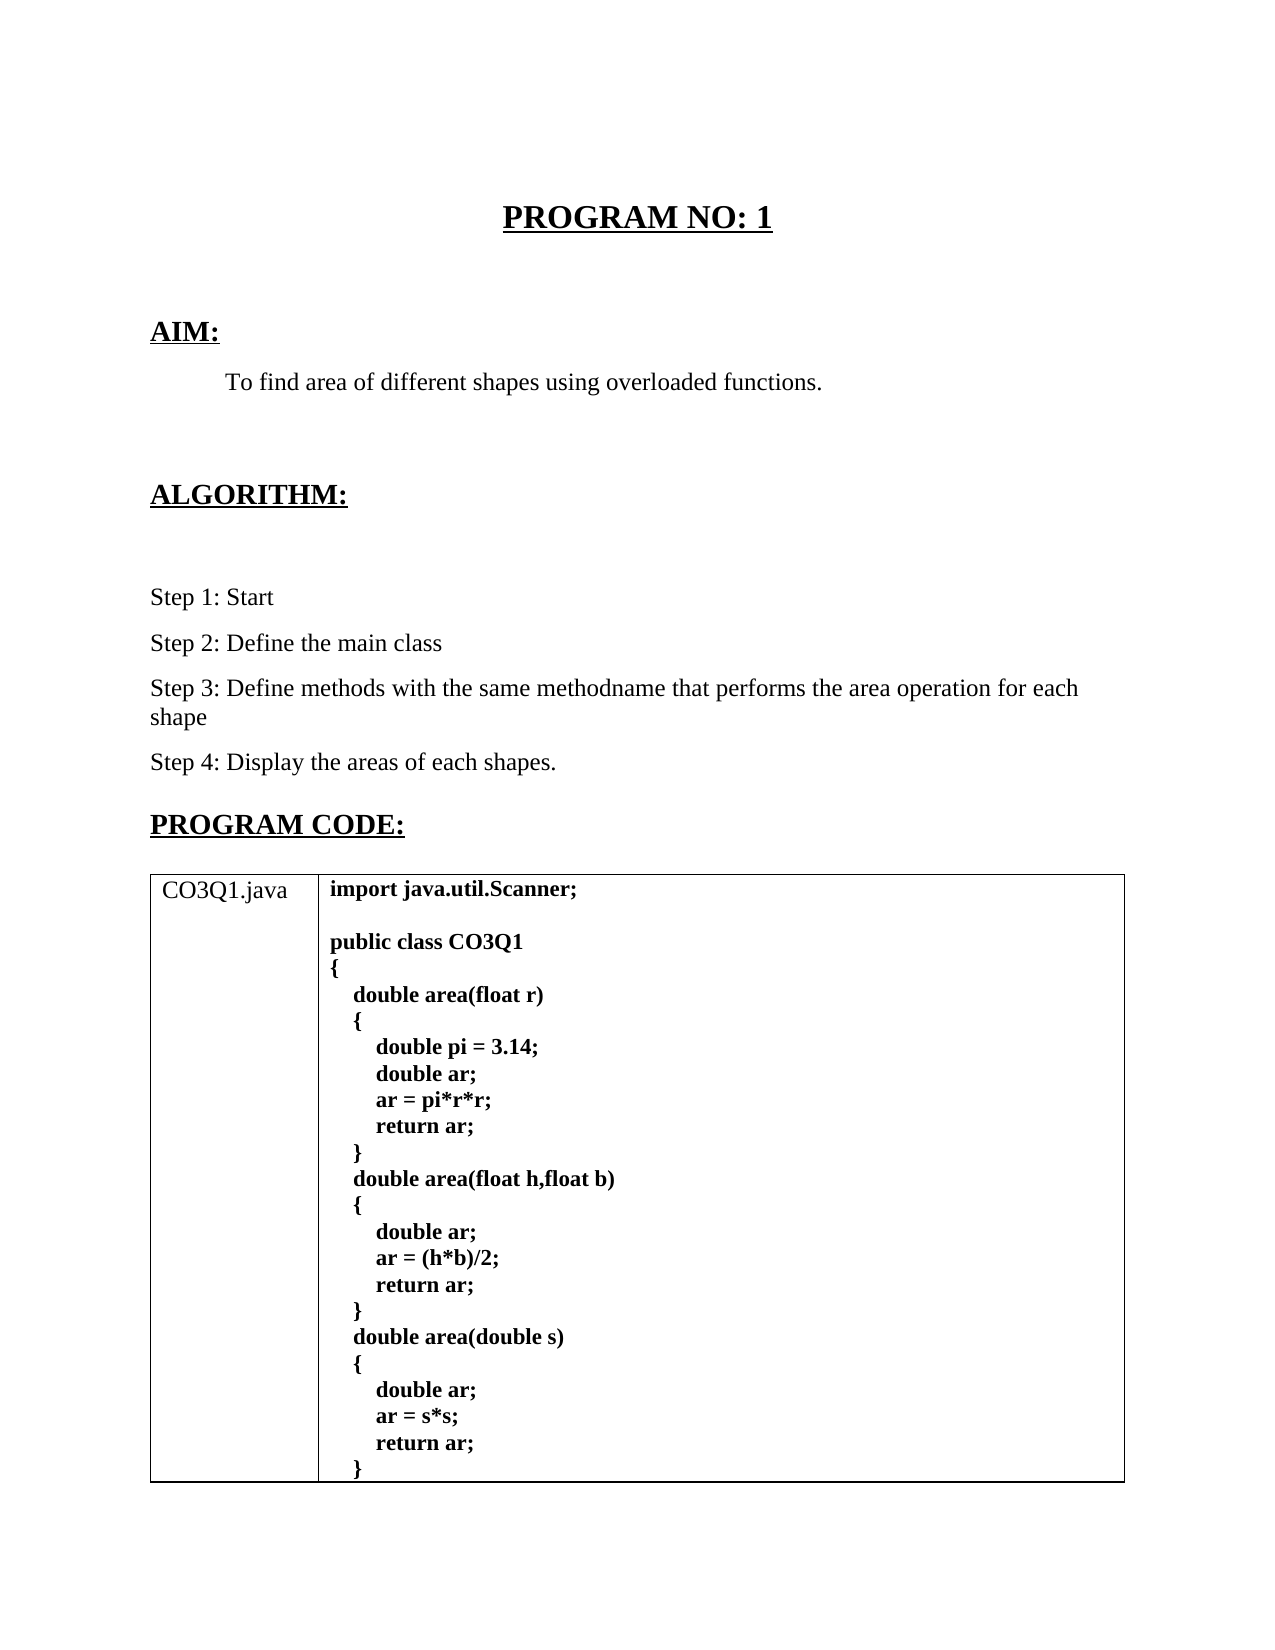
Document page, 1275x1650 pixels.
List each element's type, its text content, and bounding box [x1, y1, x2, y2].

text Step 2: Define the main class [150, 628, 1125, 657]
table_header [319, 875, 1124, 1481]
text Step 1: Start [150, 582, 1125, 611]
text PROGRAM NO: 1 [150, 198, 1125, 236]
text ALGORITHM: [150, 477, 1125, 510]
table_header CO3Q1.java [151, 875, 318, 1481]
text AIM: [150, 314, 1125, 347]
text PROGRAM CODE: [150, 807, 1125, 841]
text Step 3: Define methods with the same methodname that performs the area operation for each shape [150, 673, 1125, 731]
text Step 4: Display the areas of each shapes. [150, 747, 1125, 776]
text To find area of different shapes using overloaded functions. [150, 367, 1125, 395]
